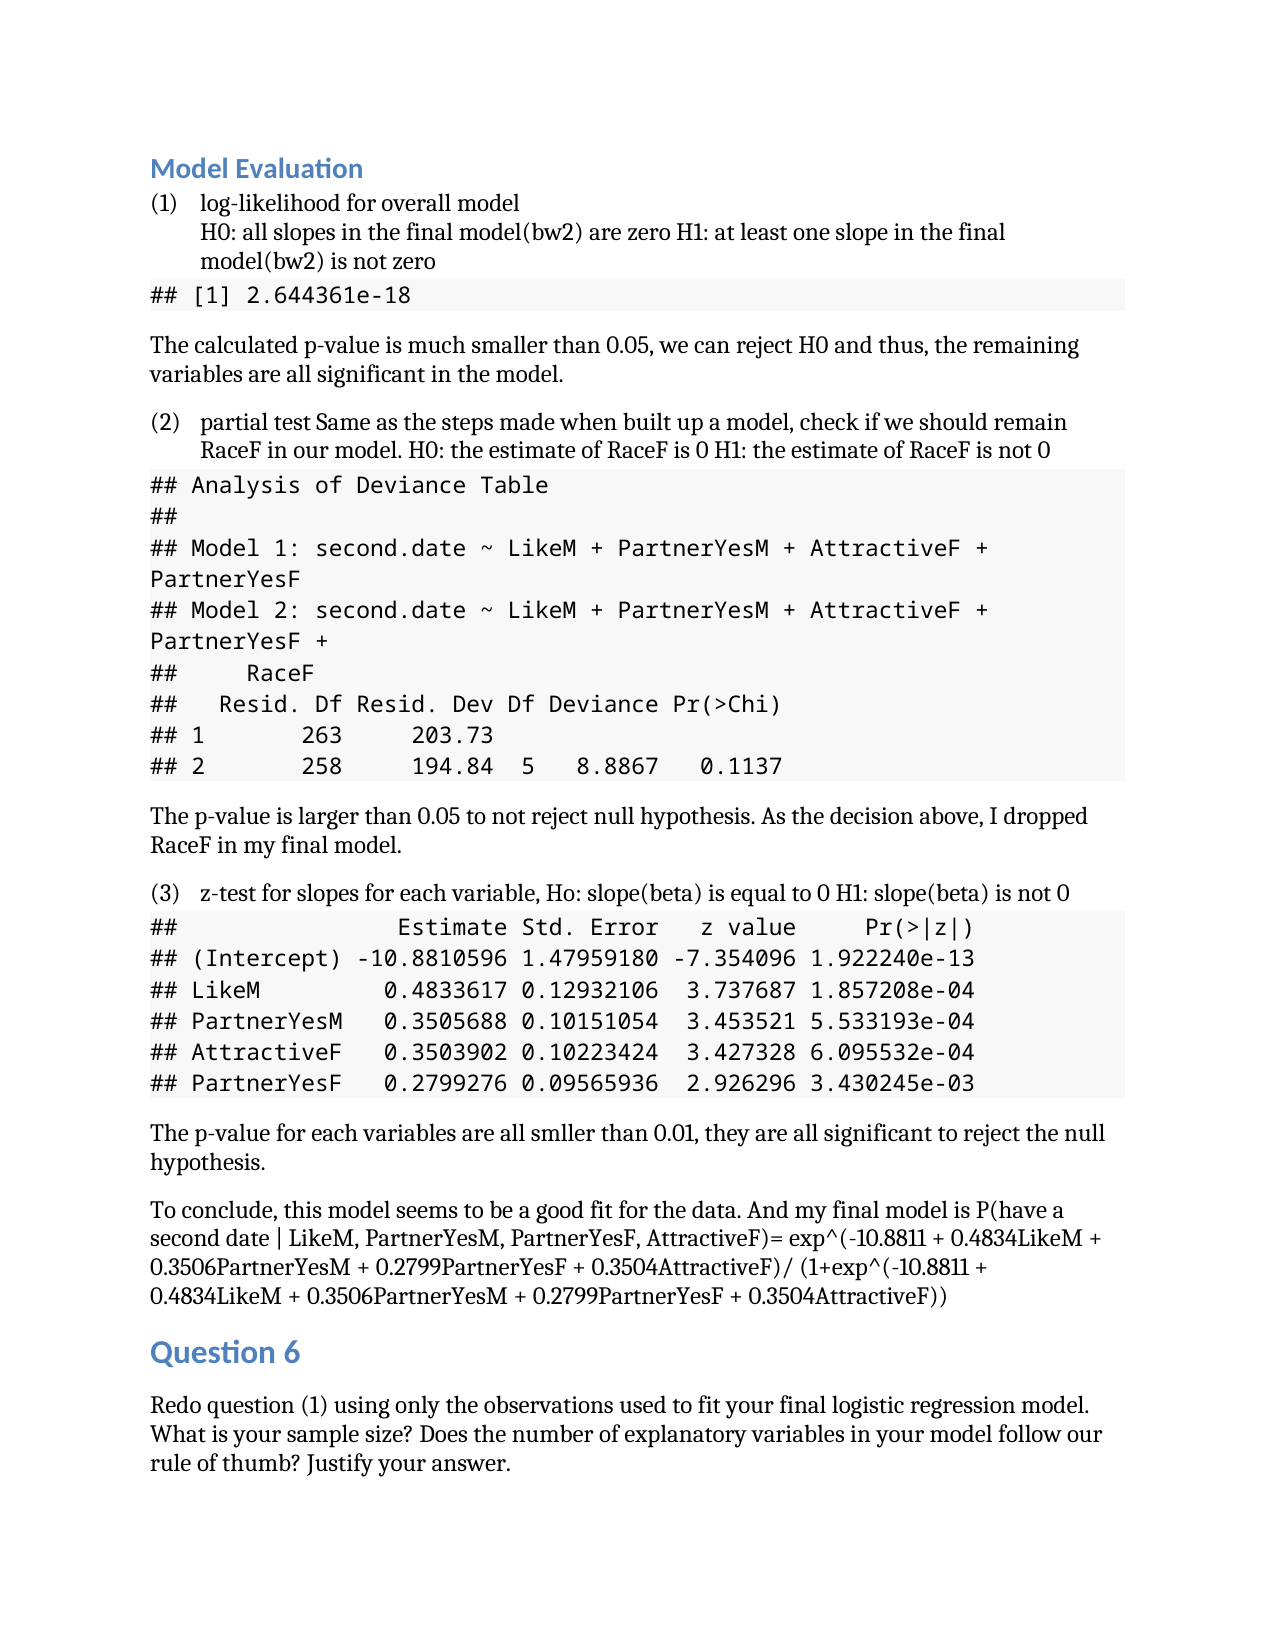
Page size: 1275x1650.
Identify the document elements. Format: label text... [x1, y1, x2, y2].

text ## Analysis of Deviance Table ## ## Model 1: second.date ~ LikeM + PartnerYesM + AttractiveF + PartnerYesF ## Model 2: second.date ~ LikeM + PartnerYesM + AttractiveF + PartnerYesF + ## RaceF ## Resid. Df Resid. Dev Df Deviance Pr(>Chi) ## 1 263 203.73 ## 2 258 194.84 5 8.8867 0.1137 [150, 469, 1125, 781]
text ## Estimate Std. Error z value Pr(>|z|) ## (Intercept) -10.8810596 1.47959180 -7.354096 1.922240e-13 ## LikeM 0.4833617 0.12932106 3.737687 1.857208e-04 ## PartnerYesM 0.3505688 0.10151054 3.453521 5.533193e-04 ## AttractiveF 0.3503902 0.10223424 3.427328 6.095532e-04 ## PartnerYesF 0.2799276 0.09565936 2.926296 3.430245e-03 [150, 911, 1125, 1098]
list partial test Same as the steps made when built up a model, check if we should remain RaceF in our model. H0: the estimate of RaceF is 0 H1: the estimate of RaceF is not 0 [150, 408, 1125, 465]
list z-test for slopes for each variable, Ho: slope(beta) is equal to 0 H1: slope(beta) is not 0 [150, 878, 1125, 907]
text The p-value is larger than 0.05 to not reject null hypothesis. As the decision above, I dropped RaceF in my final model. [150, 802, 1125, 860]
text To conclude, this model seems to be a good fit for the data. And my final model is P(have a second date | LikeM, PartnerYesM, PartnerYesF, AttractiveF)= exp^(-10.8811 + 0.4834LikeM + 0.3506PartnerYesM + 0.2799PartnerYesF + 0.3504AttractiveF)/ (1+exp^(-10.8811 + 0.4834LikeM + 0.3506PartnerYesM + 0.2799PartnerYesF + 0.3504AttractiveF)) [150, 1196, 1125, 1311]
text ## [1] 2.644361e-18 [150, 279, 1125, 311]
text Redo question (1) using only the observations used to fit your final logistic regression model. What is your sample size? Does the number of explanatory variables in your model follow our rule of thumb? Justify your answer. [150, 1391, 1125, 1477]
list log-likelihood for overall model H0: all slopes in the final model(bw2) are zero H1: at least one slope in the final model(bw2) is not zero [150, 189, 1125, 276]
text The p-value for each variables are all smller than 0.01, they are all significant to reject the null hypothesis. [150, 1119, 1125, 1177]
subtitle Question 6 [150, 1331, 1125, 1372]
subtitle Model Evaluation [150, 150, 1125, 186]
text The calculated p-value is much smaller than 0.05, we can reject H0 and thus, the remaining variables are all significant in the model. [150, 331, 1125, 389]
